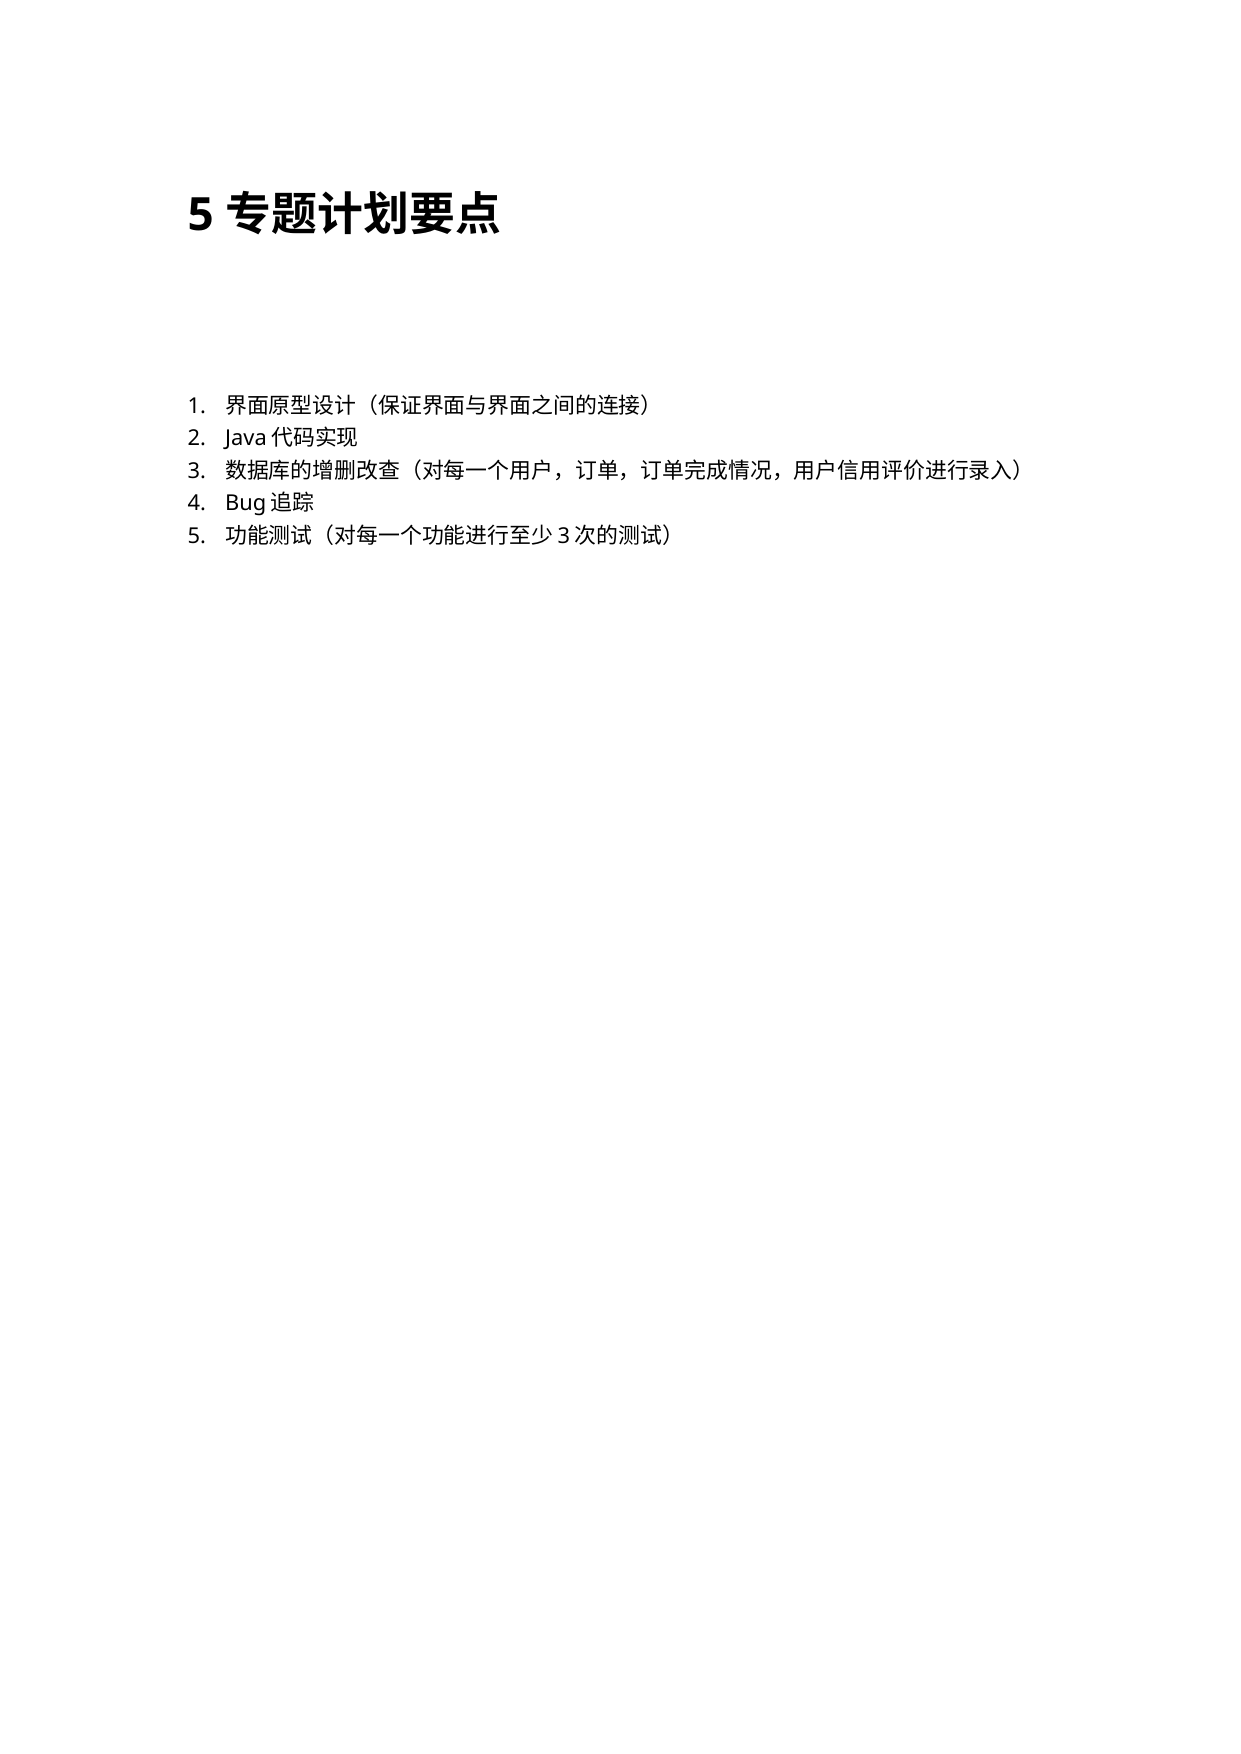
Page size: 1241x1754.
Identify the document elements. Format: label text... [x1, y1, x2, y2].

list 数据库的增删改查（对每一个用户，订单，订单完成情况，用户信用评价进行录入） [187, 453, 1053, 485]
list Java代码实现 [187, 420, 1053, 453]
subtitle 5 专题计划要点 [187, 162, 1053, 259]
list 界面原型设计（保证界面与界面之间的连接） [187, 388, 1053, 420]
list 功能测试（对每一个功能进行至少3次的测试） [187, 518, 1053, 550]
list Bug追踪 [187, 485, 1053, 518]
